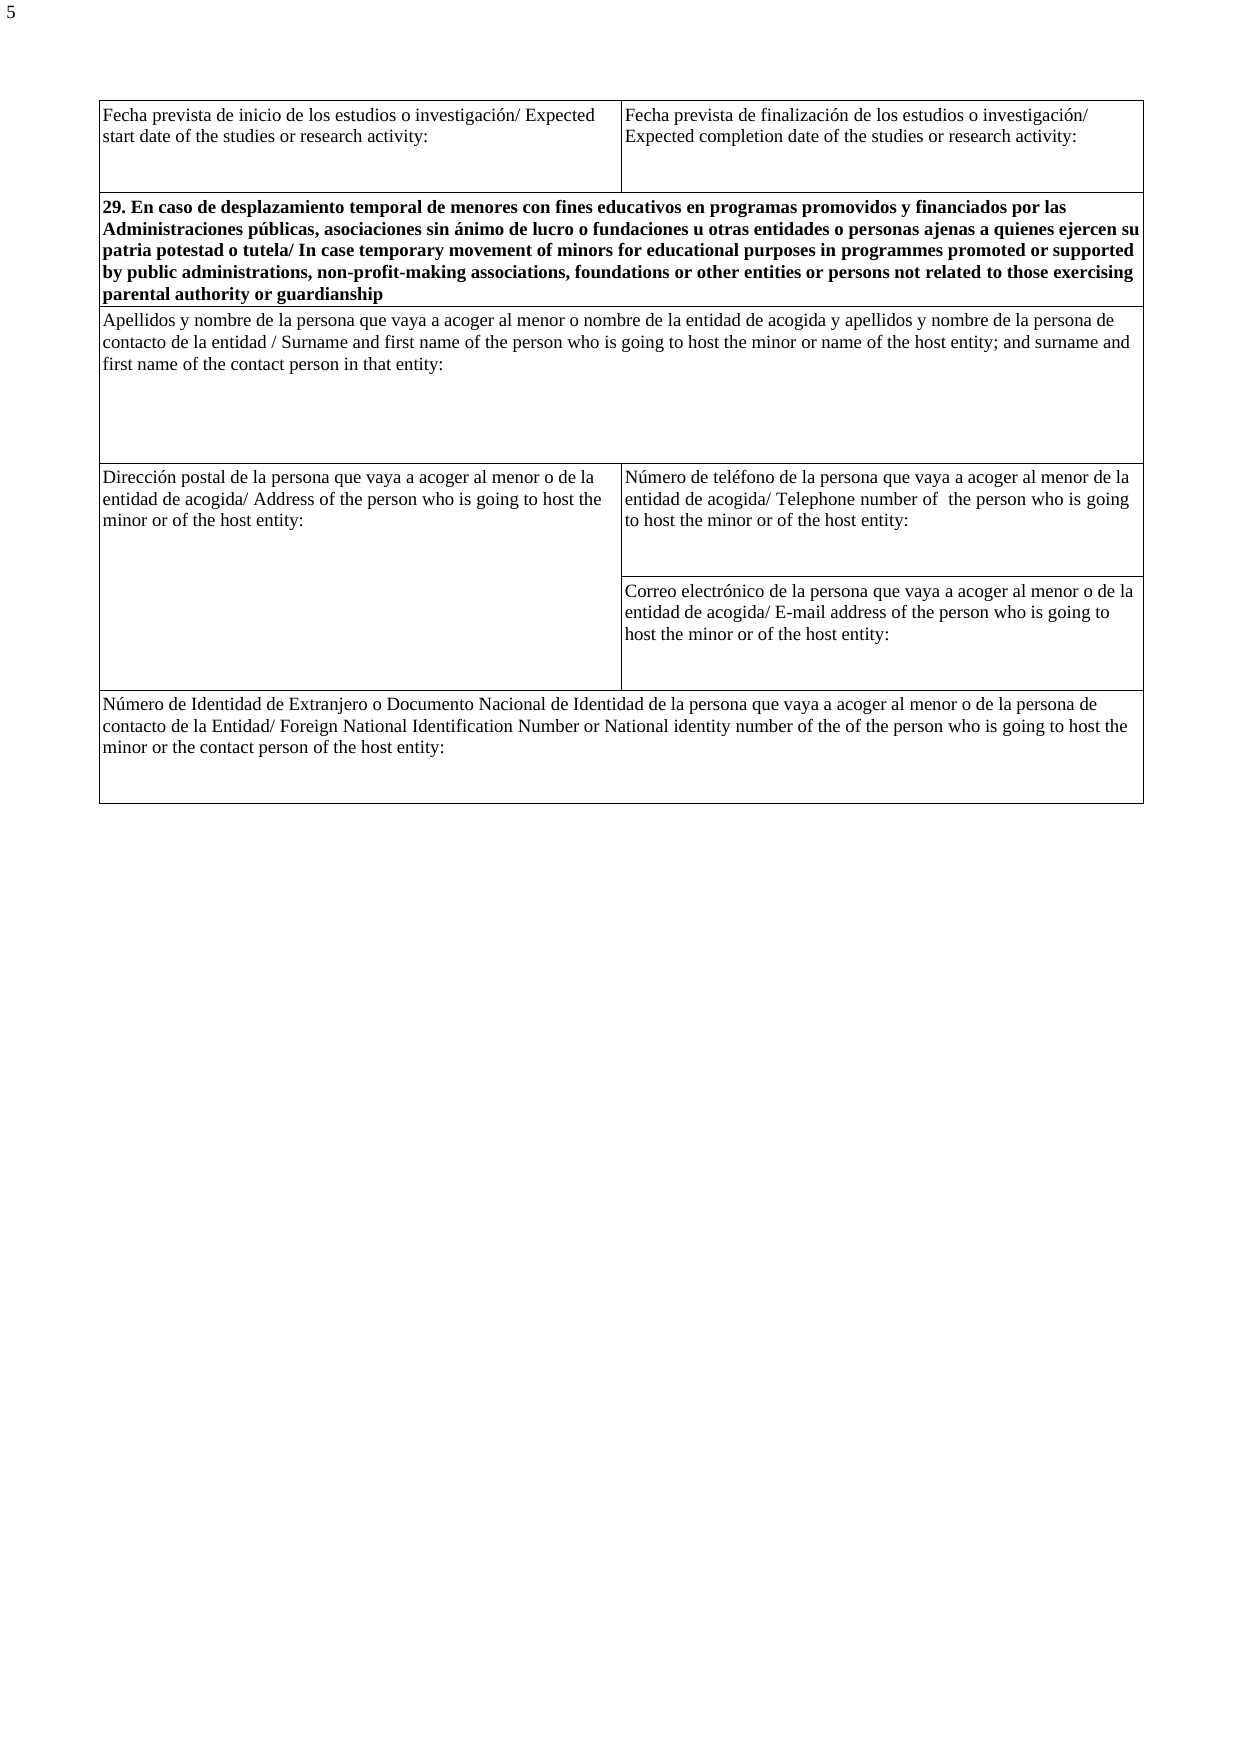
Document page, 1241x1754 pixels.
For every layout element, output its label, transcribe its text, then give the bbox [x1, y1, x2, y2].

table_cell Correo electrónico de la persona que vaya a acoger al menor o de la entidad de acogida/ E-mail address of the person who is going to host the minor or of the host entity: [622, 577, 1143, 690]
table_cell Número de teléfono de la persona que vaya a acoger al menor de la entidad de acogida/ Telephone number of the person who is going to host the minor or of the host entity: [622, 464, 1143, 576]
table_cell 29. En caso de desplazamiento temporal de menores con fines educativos en programas promovidos y financiados por las Administraciones públicas, asociaciones sin ánimo de lucro o fundaciones u otras entidades o personas ajenas a quienes ejercen su patria potestad o tutela/ In case temporary movement of minors for educational purposes in programmes promoted or supported by public administrations, non-profit-making associations, foundations or other entities or persons not related to those exercising parental authority or guardianship [100, 193, 1143, 306]
table_header Fecha prevista de finalización de los estudios o investigación/ Expected completion date of the studies or research activity: [622, 101, 1143, 192]
table_cell Dirección postal de la persona que vaya a acoger al menor o de la entidad de acogida/ Address of the person who is going to host the minor or of the host entity: [100, 464, 621, 690]
table_cell Número de Identidad de Extranjero o Documento Nacional de Identidad de la persona que vaya a acoger al menor o de la persona de contacto de la Entidad/ Foreign National Identification Number or National identity number of the of the person who is going to host the minor or the contact person of the host entity: [100, 691, 1143, 803]
table_header Fecha prevista de inicio de los estudios o investigación/ Expected start date of the studies or research activity: [100, 101, 621, 192]
table_cell Apellidos y nombre de la persona que vaya a acoger al menor o nombre de la entidad de acogida y apellidos y nombre de la persona de contacto de la entidad / Surname and first name of the person who is going to host the minor or name of the host entity; and surname and first name of the contact person in that entity: [100, 307, 1143, 463]
